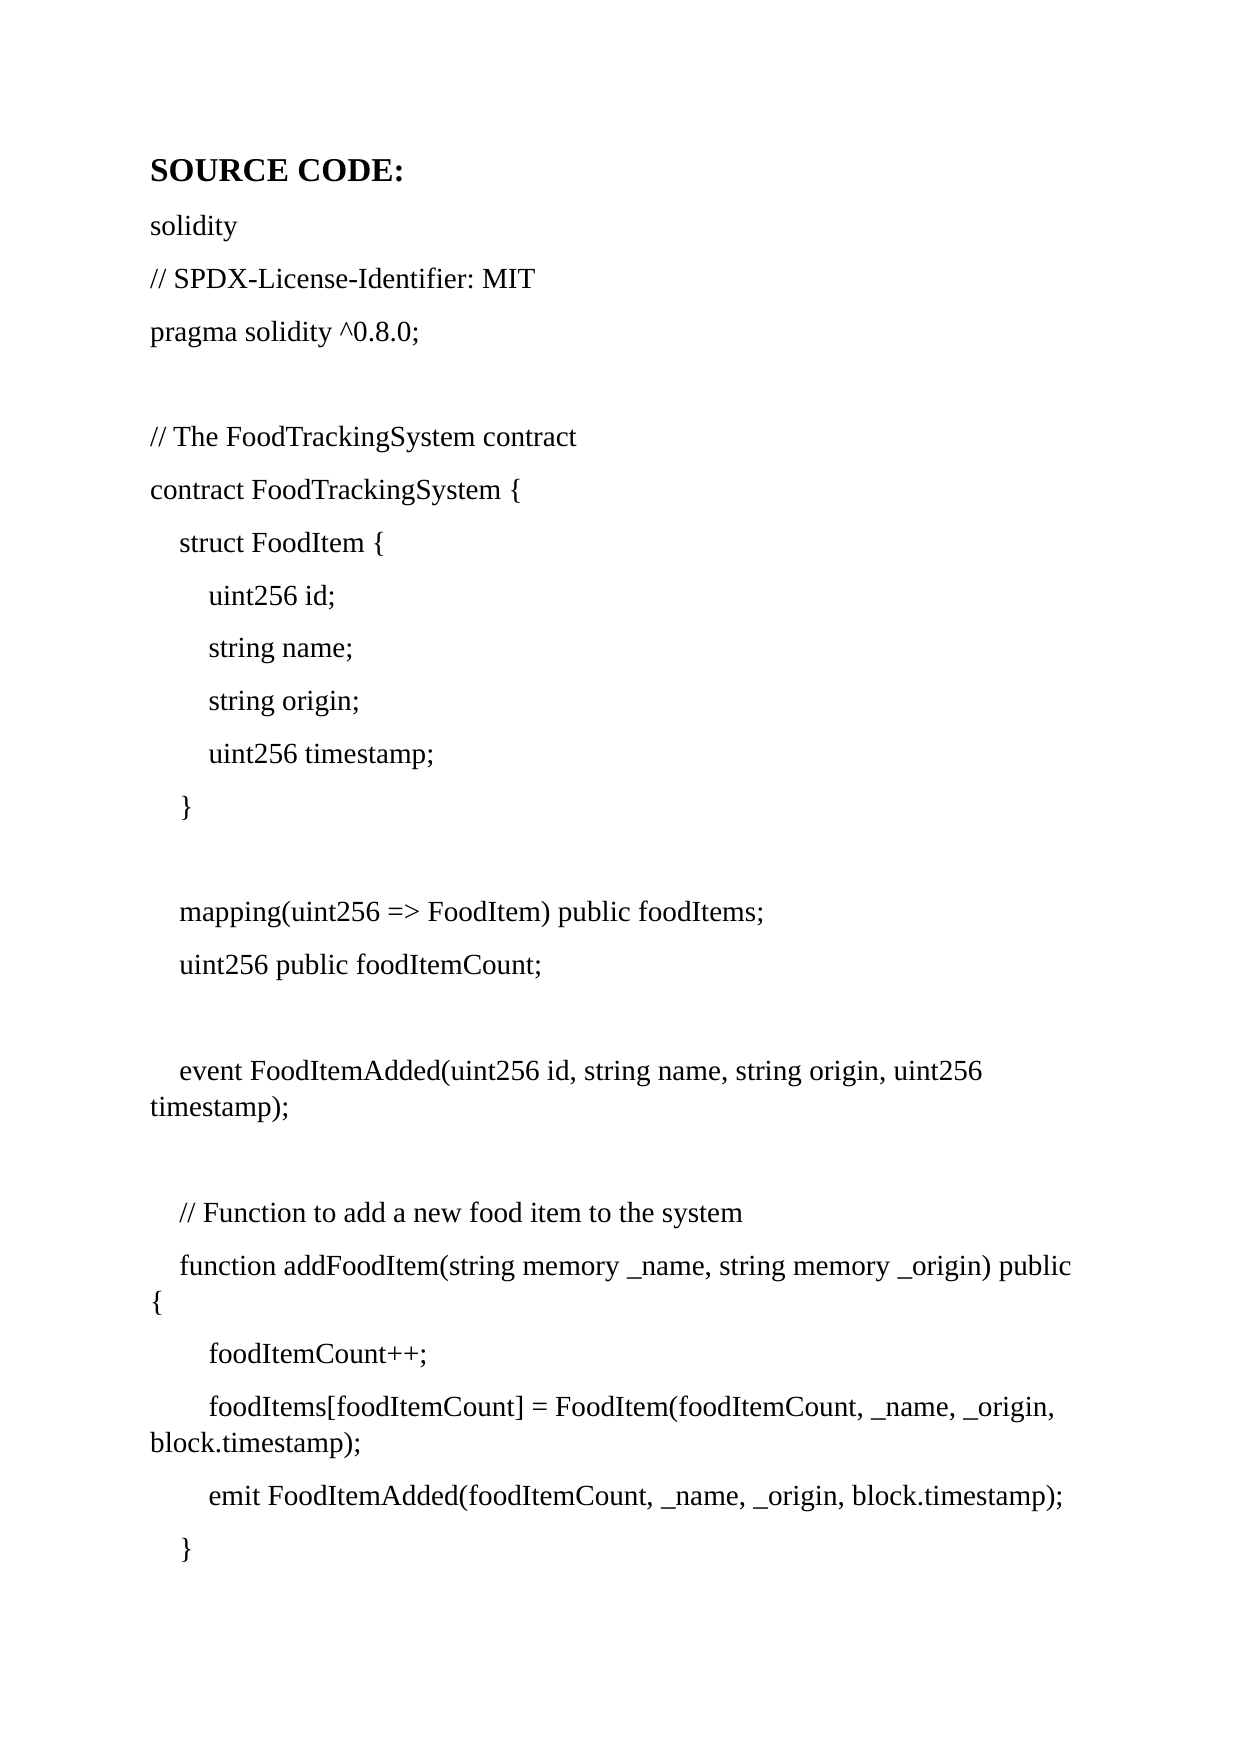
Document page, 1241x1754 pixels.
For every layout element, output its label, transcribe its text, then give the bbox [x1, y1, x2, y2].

text function addFoodItem(string memory _name, string memory _origin) public { [150, 1248, 1090, 1317]
text string name; [150, 631, 1090, 664]
text contract FoodTrackingSystem { [150, 472, 1090, 506]
text event FoodItemAdded(uint256 id, string name, string origin, uint256 timestamp); [150, 1053, 1090, 1123]
text // Function to add a new food item to the system [150, 1195, 1090, 1228]
text } [150, 789, 1090, 822]
text uint256 public foodItemCount; [150, 947, 1090, 981]
text struct FoodItem { [150, 525, 1090, 558]
text // SPDX-License-Identifier: MIT [150, 261, 1090, 294]
text uint256 timestamp; [150, 736, 1090, 770]
text solidity [150, 208, 1090, 242]
text emit FoodItemAdded(foodItemCount, _name, _origin, block.timestamp); [150, 1478, 1090, 1512]
text foodItems[foodItemCount] = FoodItem(foodItemCount, _name, _origin, block.timestamp); [150, 1389, 1090, 1459]
text pragma solidity ^0.8.0; [150, 314, 1090, 347]
text // The FoodTrackingSystem contract [150, 419, 1090, 453]
text uint256 id; [150, 578, 1090, 611]
text string origin; [150, 683, 1090, 717]
text foodItemCount++; [150, 1337, 1090, 1370]
text } [150, 1531, 1090, 1565]
text SOURCE CODE: [150, 150, 1090, 188]
text mapping(uint256 => FoodItem) public foodItems; [150, 894, 1090, 928]
